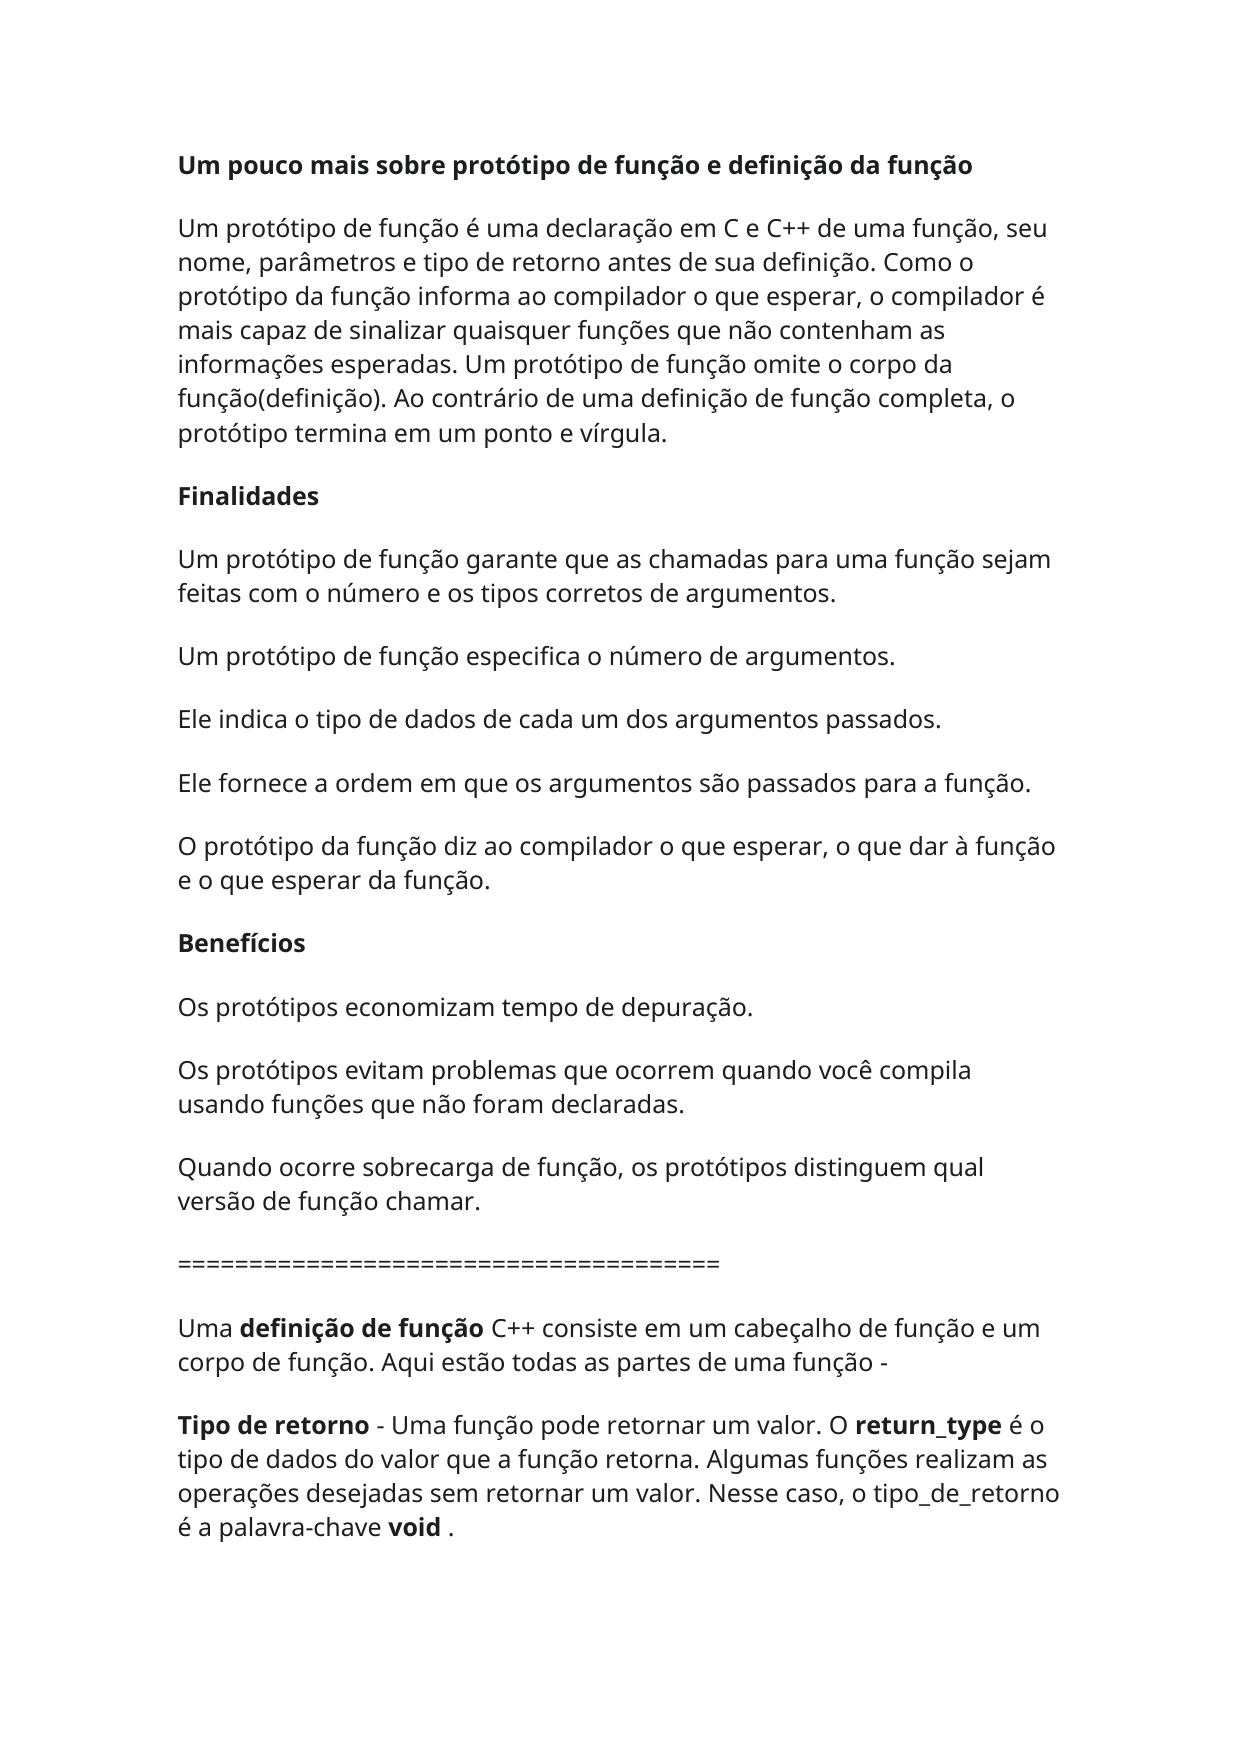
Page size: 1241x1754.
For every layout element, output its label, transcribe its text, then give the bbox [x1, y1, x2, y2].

text Os protótipos evitam problemas que ocorrem quando você compila usando funções que não foram declaradas. [177, 1052, 1063, 1121]
text Os protótipos economizam tempo de depuração. [177, 989, 1063, 1023]
text Ele fornece a ordem em que os argumentos são passados ​​para a função. [177, 765, 1063, 799]
text Quando ocorre sobrecarga de função, os protótipos distinguem qual versão de função chamar. [177, 1150, 1063, 1218]
text Uma definição de função C++ consiste em um cabeçalho de função e um corpo de função. Aqui estão todas as partes de uma função - [177, 1310, 1063, 1378]
text Ele indica o tipo de dados de cada um dos argumentos passados. [177, 702, 1063, 736]
text Um protótipo de função é uma declaração em C e C++ de uma função, seu nome, parâmetros e tipo de retorno antes de sua definição. Como o protótipo da função informa ao compilador o que esperar, o compilador é mais capaz de sinalizar quaisquer funções que não contenham as informações esperadas. Um protótipo de função omite o corpo da função(definição). Ao contrário de uma definição de função completa, o protótipo termina em um ponto e vírgula. [177, 211, 1063, 449]
text ====================================== [177, 1247, 1063, 1281]
text Finalidades [177, 478, 1063, 512]
text Tipo de retorno - Uma função pode retornar um valor. O return_type é o tipo de dados do valor que a função retorna. Algumas funções realizam as operações desejadas sem retornar um valor. Nesse caso, o tipo_de_retorno é a palavra-chave void . [177, 1407, 1063, 1544]
text Um protótipo de função garante que as chamadas para uma função sejam feitas com o número e os tipos corretos de argumentos. [177, 542, 1063, 610]
text O protótipo da função diz ao compilador o que esperar, o que dar à função e o que esperar da função. [177, 829, 1063, 897]
text Um protótipo de função especifica o número de argumentos. [177, 639, 1063, 673]
text Um pouco mais sobre protótipo de função e definição da função [177, 148, 1063, 182]
text Benefícios [177, 926, 1063, 960]
